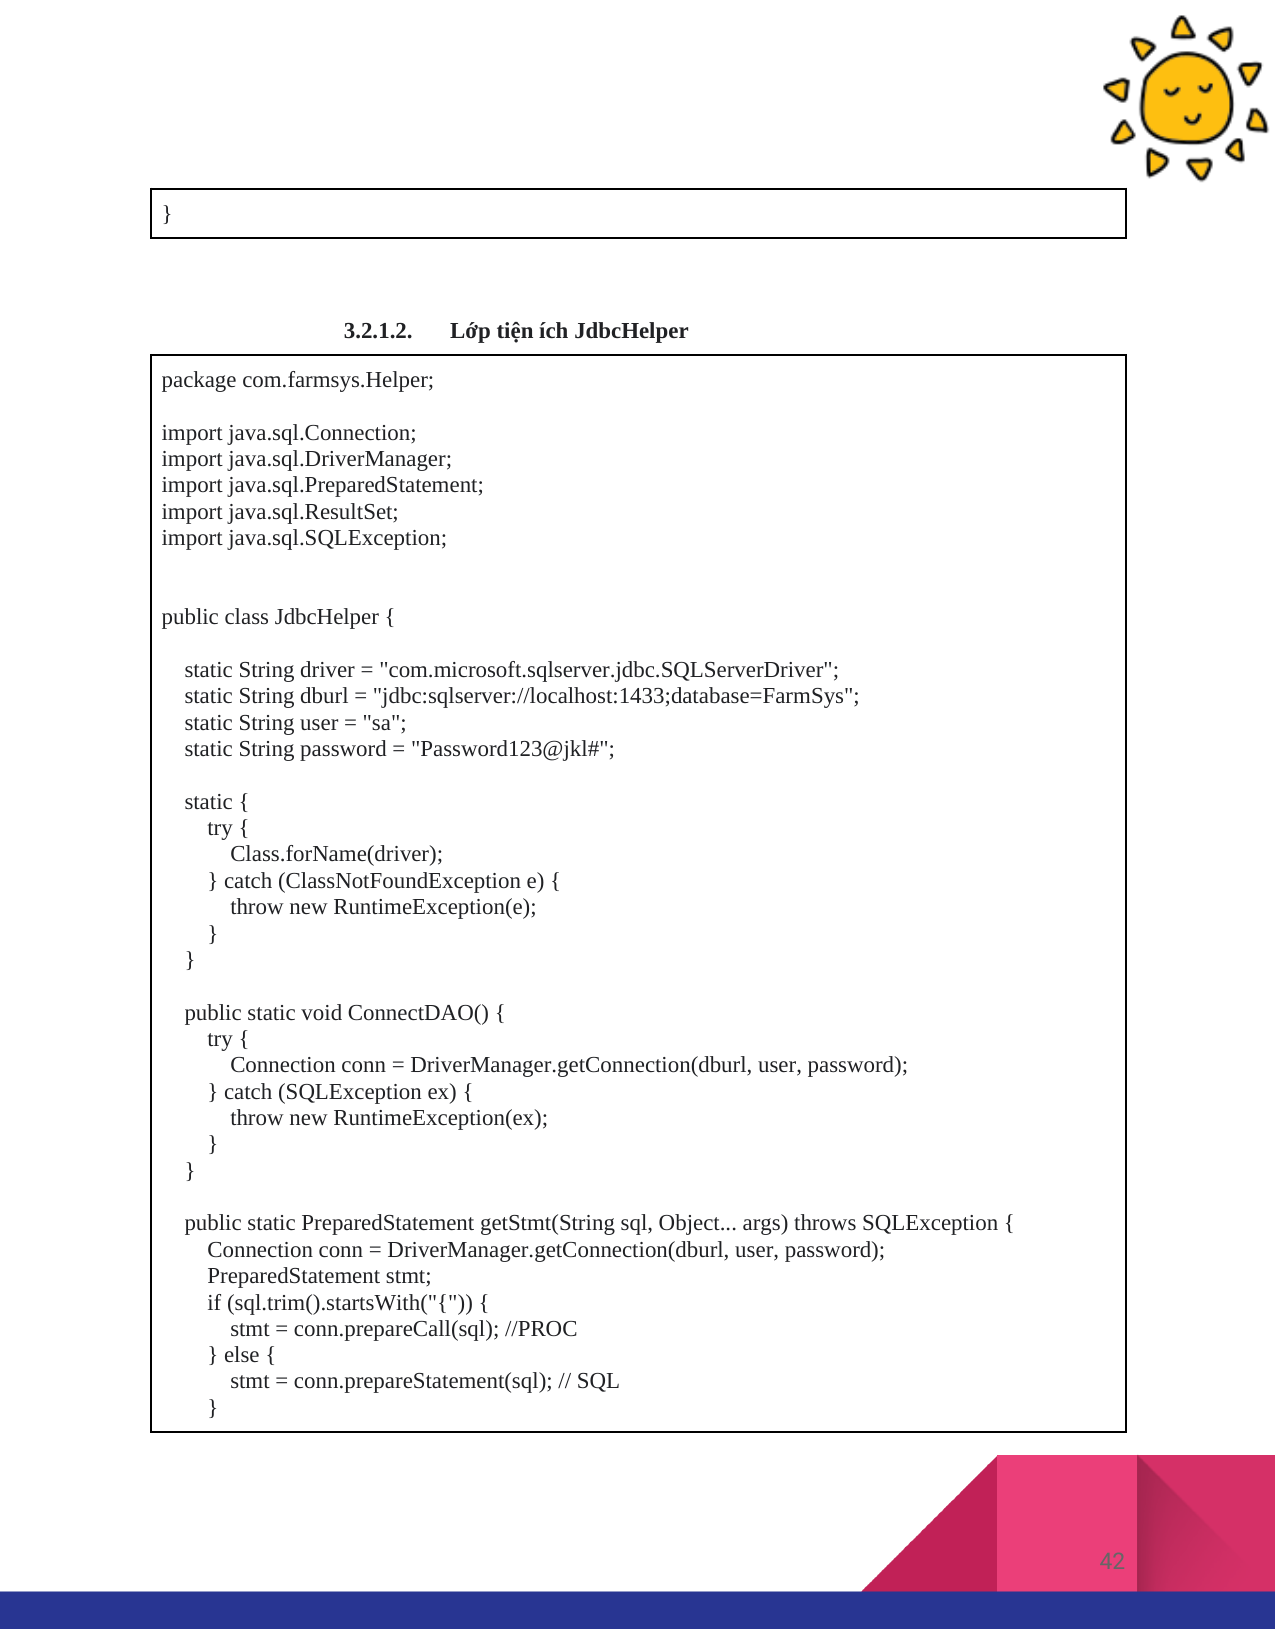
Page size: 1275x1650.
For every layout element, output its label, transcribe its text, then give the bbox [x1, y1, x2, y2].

picture [1087, 0, 1275, 188]
list Lớp tiện ích JdbcHelper [412, 317, 1125, 343]
picture [0, 1453, 1275, 1629]
